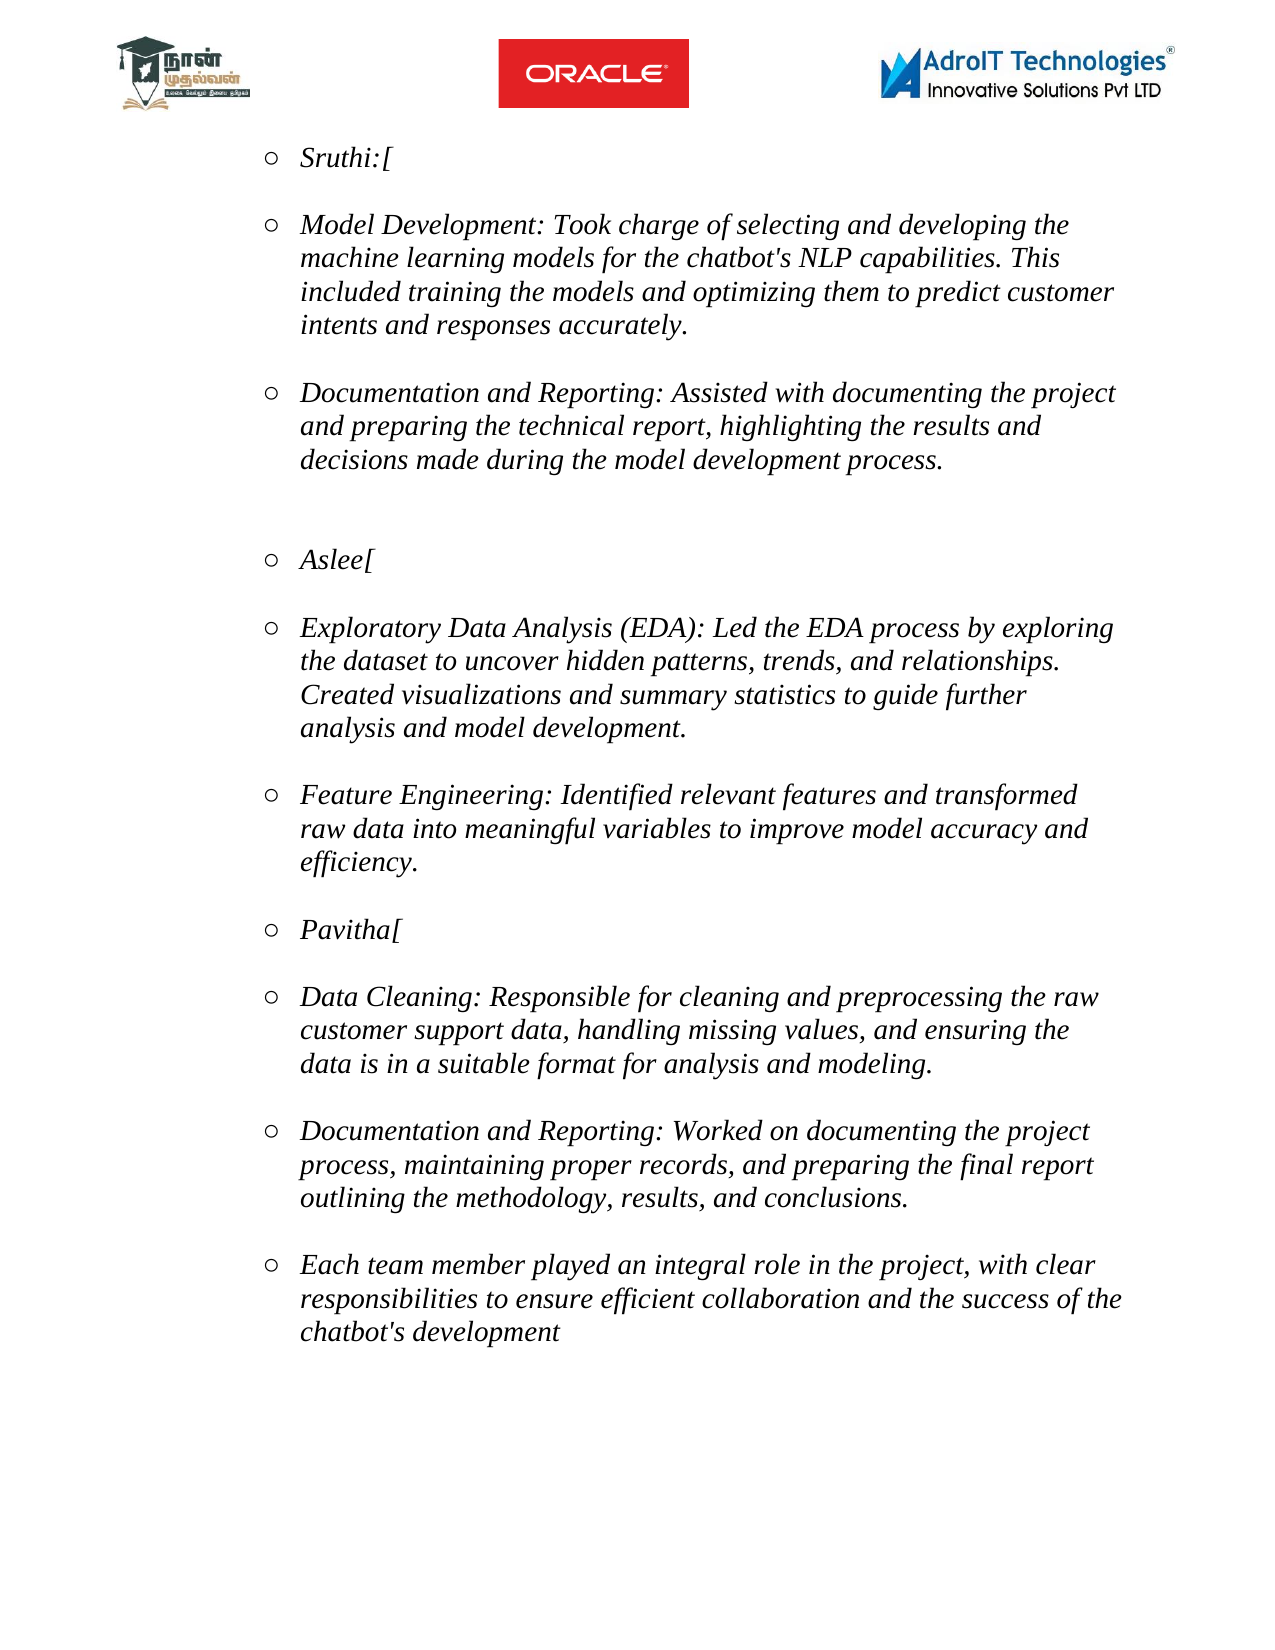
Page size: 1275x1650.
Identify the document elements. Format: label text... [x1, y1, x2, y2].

picture [116, 36, 250, 112]
list Documentation and Reporting: Assisted with documenting the project and preparing the technical report, highlighting the results and decisions made during the model development process. [262, 374, 1125, 475]
list Documentation and Reporting: Worked on documenting the project process, maintaining proper records, and preparing the final report outlining the methodology, results, and conclusions. [262, 1113, 1125, 1214]
list Data Cleaning: Responsible for cleaning and preprocessing the raw customer support data, handling missing values, and ensuring the data is in a suitable format for analysis and modeling. [262, 979, 1125, 1079]
picture [498, 39, 689, 108]
list Exploratory Data Analysis (EDA): Led the EDA process by exploring the dataset to uncover hidden patterns, trends, and relationships. Created visualizations and summary statistics to guide further analysis and model development. [262, 609, 1125, 744]
list Each team member played an integral role in the project, with clear responsibilities to ensure efficient collaboration and the success of the chatbot's development [262, 1247, 1125, 1348]
list Sruthi:[ [262, 139, 1125, 173]
list Model Development: Took charge of selecting and developing the machine learning models for the chatbot's NLP capabilities. This included training the models and optimizing them to predict customer intents and responses accurately. [262, 207, 1125, 341]
picture [878, 42, 1177, 104]
list Aslee[ [262, 542, 1125, 576]
list Feature Engineering: Identified relevant features and transformed raw data into meaningful variables to improve model accuracy and efficiency. [262, 777, 1125, 878]
list Pavitha[ [262, 912, 1125, 945]
